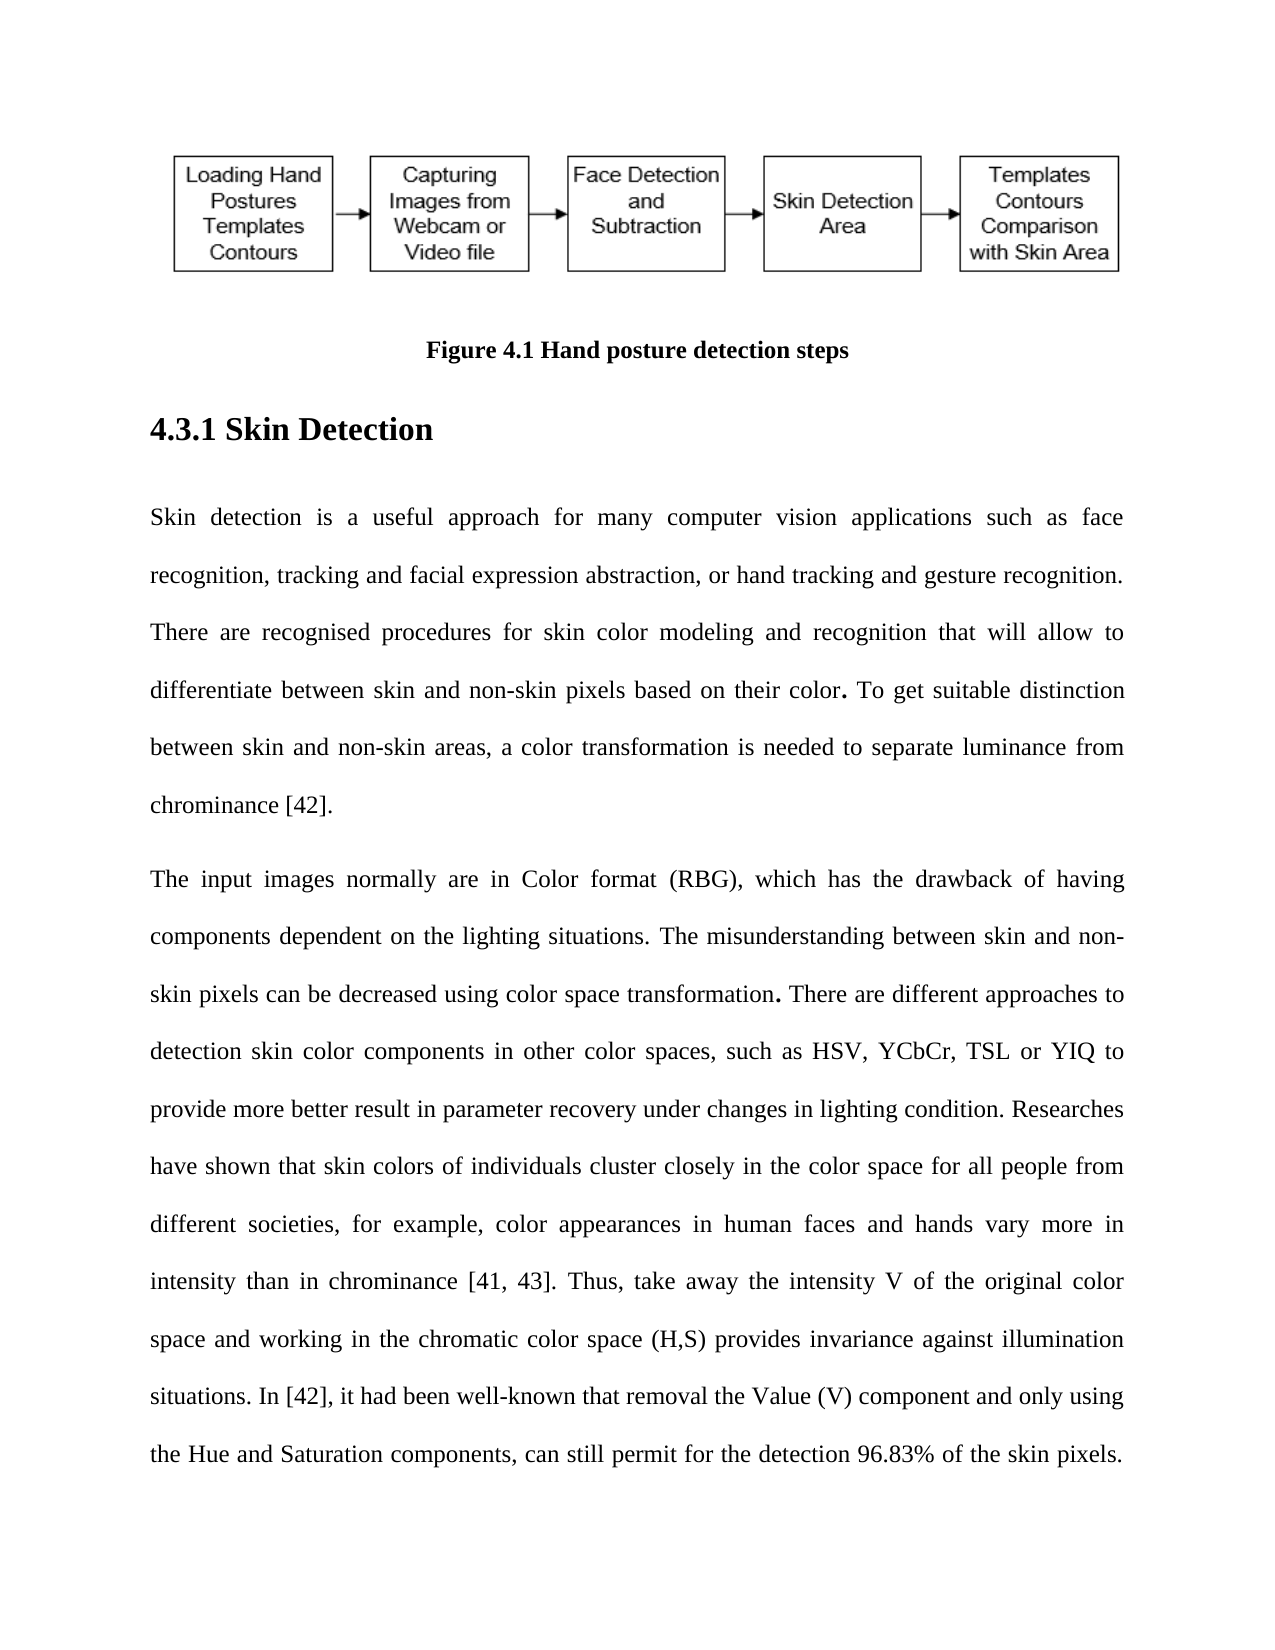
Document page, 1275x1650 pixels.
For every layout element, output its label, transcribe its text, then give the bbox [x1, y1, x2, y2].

picture [150, 150, 1139, 290]
text Figure 4.1 Hand posture detection steps [150, 335, 1125, 363]
text 4.3.1 Skin Detection [150, 409, 1125, 447]
text Skin detection is a useful approach for many computer vision applications such as face recognition, tracking and facial expression abstraction, or hand tracking and gesture recognition. There are recognised procedures for skin color modeling and recognition that will allow to differentiate between skin and non-skin pixels based on their color. To get suitable distinction between skin and non-skin areas, a color transformation is needed to separate luminance from chrominance [42]. [150, 502, 1125, 818]
